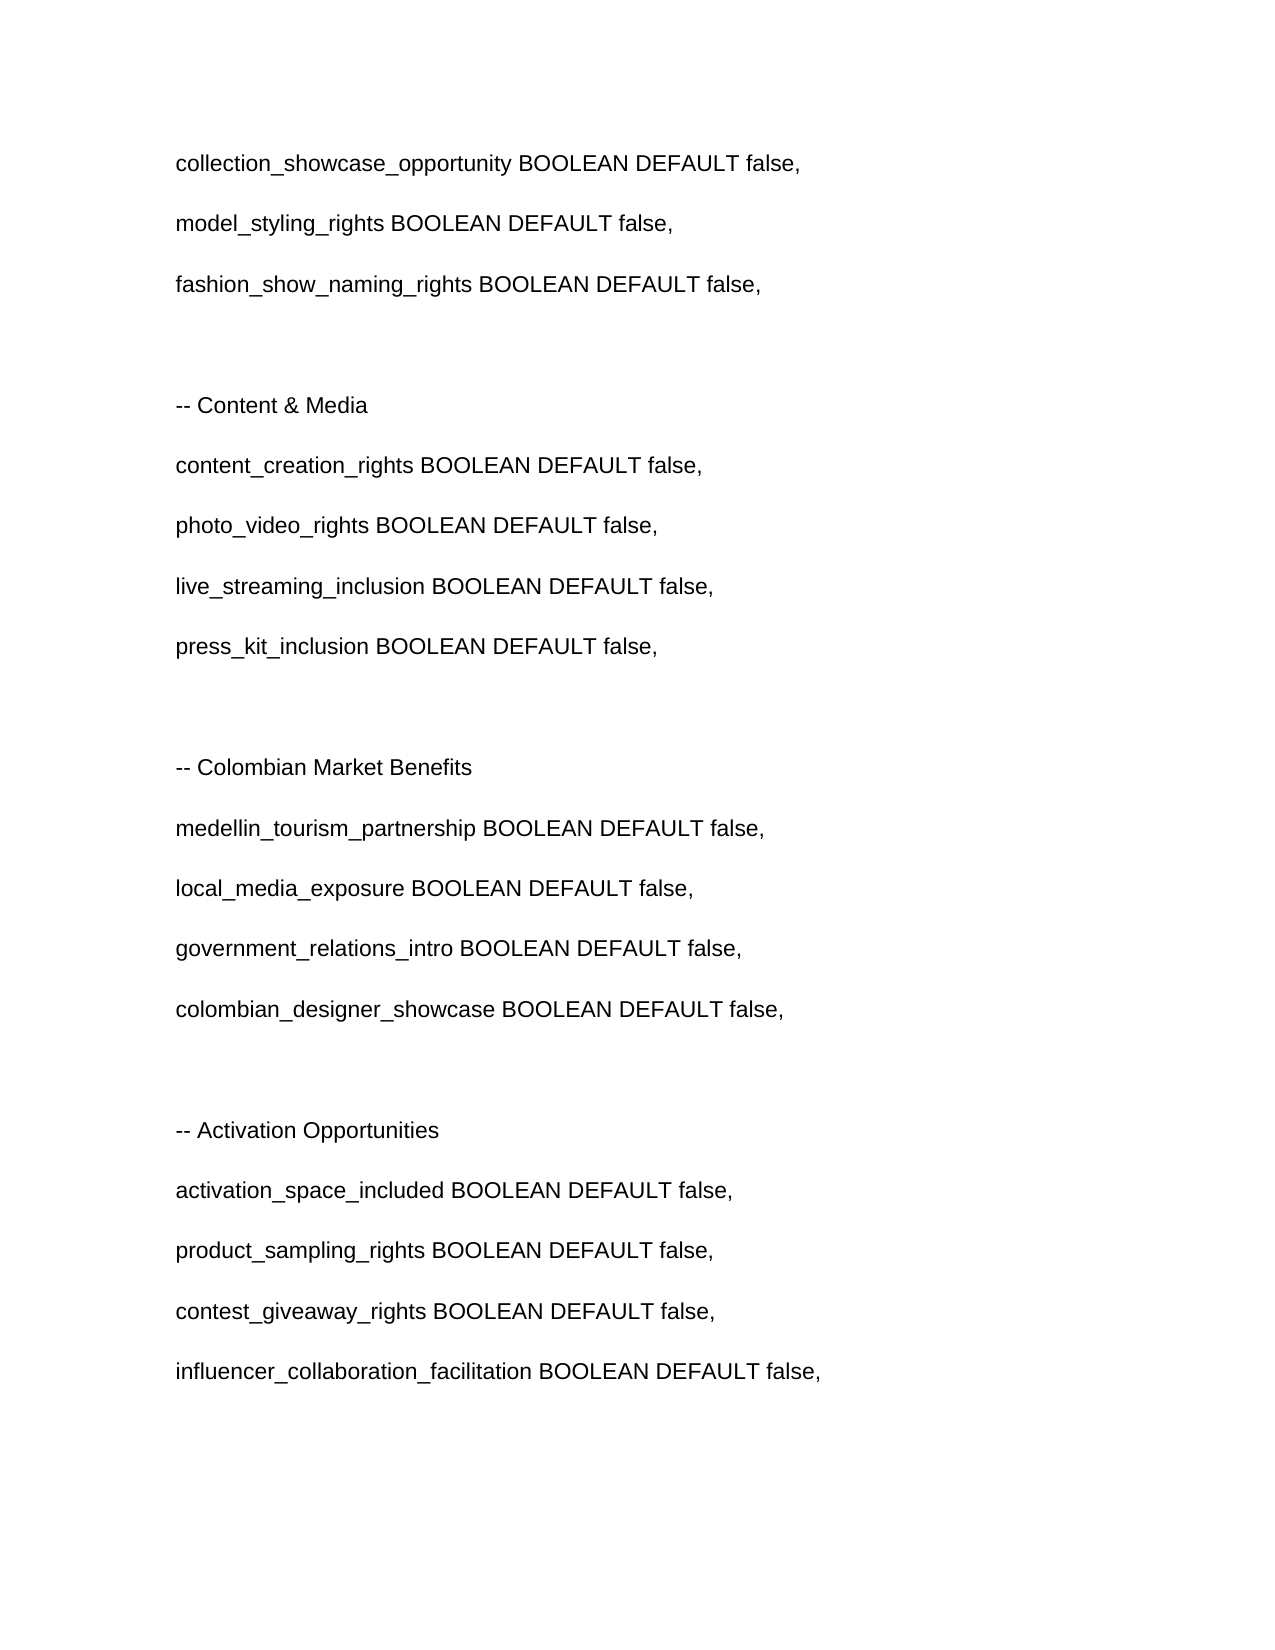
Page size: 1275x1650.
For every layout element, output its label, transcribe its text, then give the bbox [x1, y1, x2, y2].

text medellin_tourism_partnership BOOLEAN DEFAULT false, [150, 814, 1125, 841]
text influencer_collaboration_facilitation BOOLEAN DEFAULT false, [150, 1358, 1125, 1385]
text contest_giveaway_rights BOOLEAN DEFAULT false, [150, 1298, 1125, 1324]
text colombian_designer_showcase BOOLEAN DEFAULT false, [150, 996, 1125, 1022]
text -- Activation Opportunities [150, 1117, 1125, 1143]
text government_relations_intro BOOLEAN DEFAULT false, [150, 935, 1125, 962]
text press_kit_inclusion BOOLEAN DEFAULT false, [150, 633, 1125, 660]
text activation_space_included BOOLEAN DEFAULT false, [150, 1177, 1125, 1203]
text live_streaming_inclusion BOOLEAN DEFAULT false, [150, 573, 1125, 599]
text collection_showcase_opportunity BOOLEAN DEFAULT false, [150, 150, 1125, 176]
text local_media_exposure BOOLEAN DEFAULT false, [150, 875, 1125, 901]
text fashion_show_naming_rights BOOLEAN DEFAULT false, [150, 271, 1125, 297]
text photo_video_rights BOOLEAN DEFAULT false, [150, 512, 1125, 539]
text model_styling_rights BOOLEAN DEFAULT false, [150, 210, 1125, 237]
text product_sampling_rights BOOLEAN DEFAULT false, [150, 1237, 1125, 1264]
text -- Content & Media [150, 392, 1125, 418]
text -- Colombian Market Benefits [150, 754, 1125, 781]
text content_creation_rights BOOLEAN DEFAULT false, [150, 452, 1125, 478]
